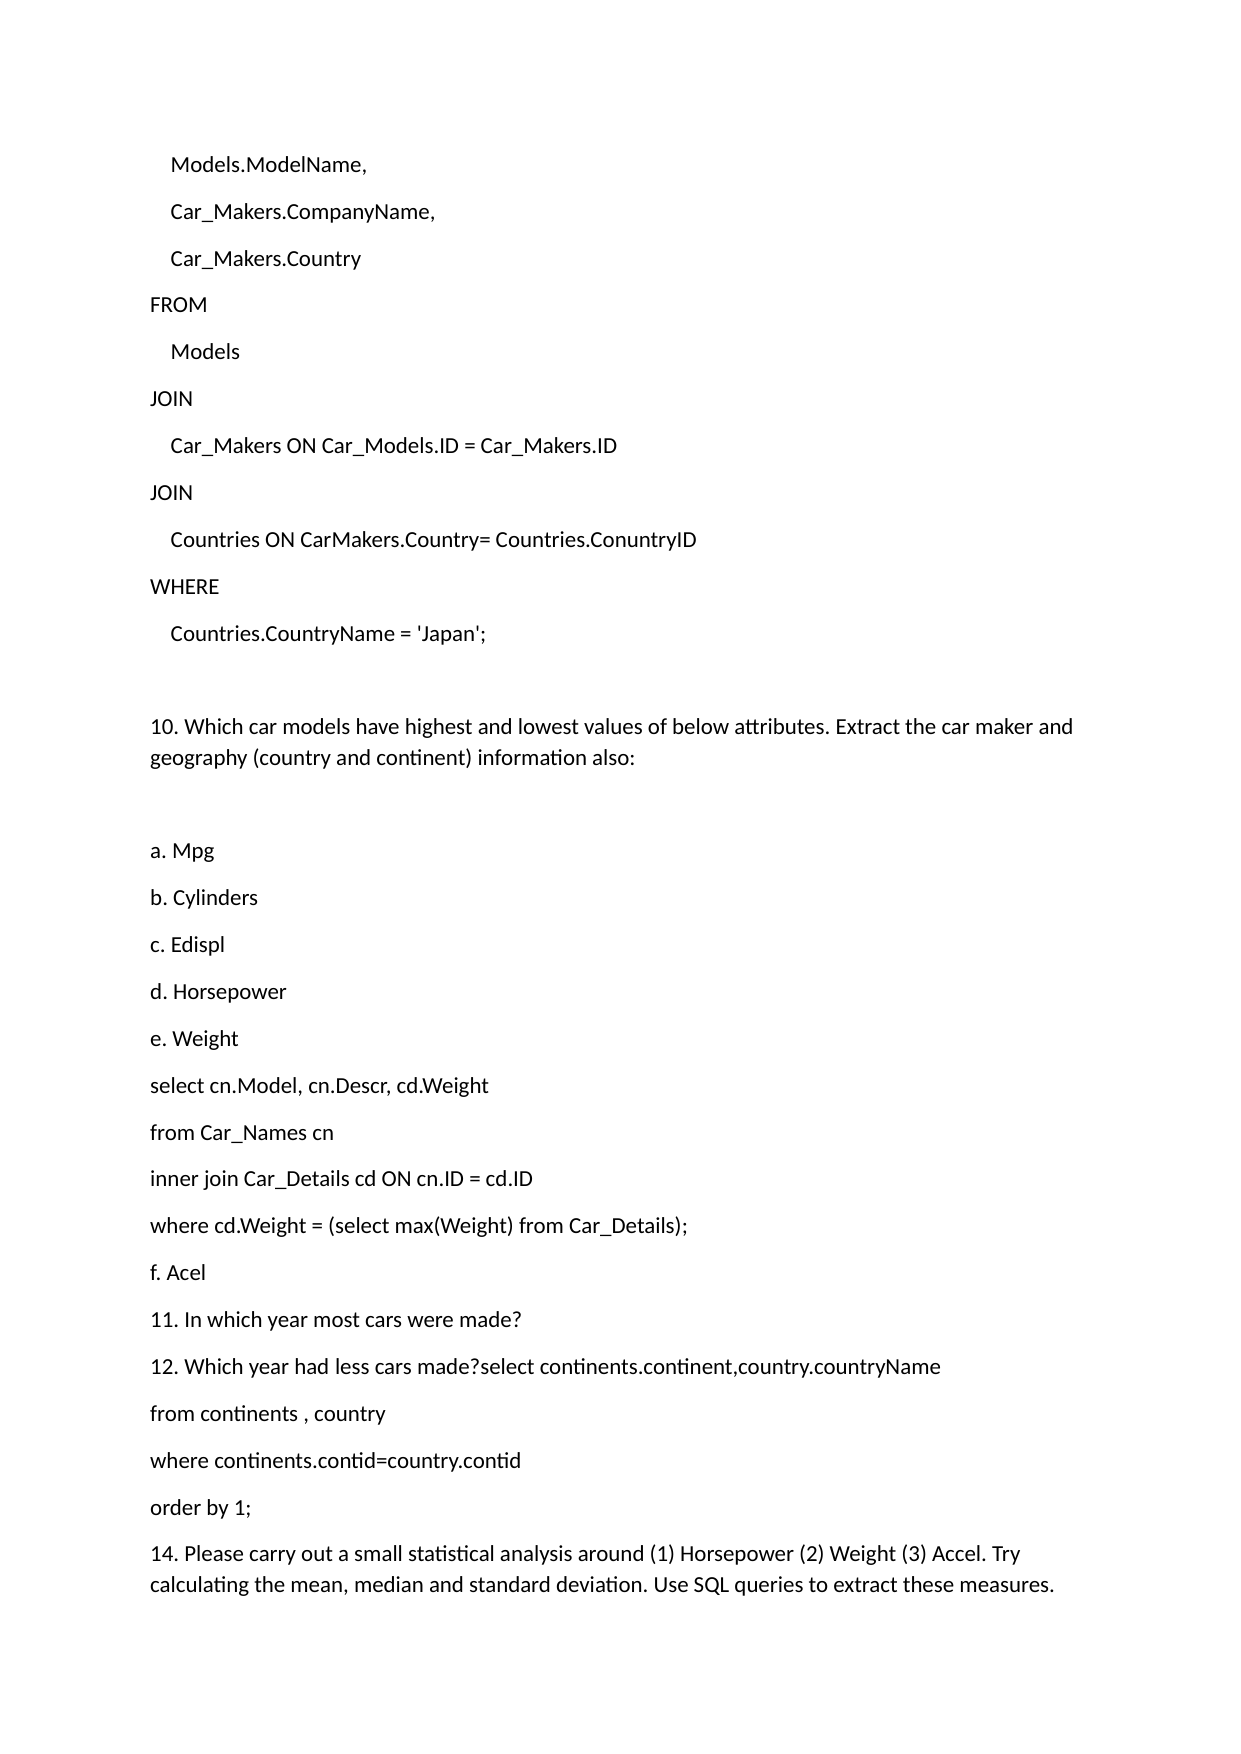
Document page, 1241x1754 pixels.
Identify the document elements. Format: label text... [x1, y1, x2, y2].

text 10. Which car models have highest and lowest values of below attributes. Extract the car maker and geography (country and continent) information also: [150, 712, 1090, 771]
text Models.ModelName, [150, 150, 1090, 178]
text inner join Car_Details cd ON cn.ID = cd.ID [150, 1164, 1090, 1193]
text Countries ON CarMakers.Country= Countries.ConuntryID [150, 525, 1090, 553]
text d. Horsepower [150, 977, 1090, 1005]
text Car_Makers.CompanyName, [150, 197, 1090, 225]
text JOIN [150, 478, 1090, 506]
text from continents , country [150, 1399, 1090, 1427]
text WHERE [150, 572, 1090, 600]
text from Car_Names cn [150, 1118, 1090, 1146]
text 11. In which year most cars were made? [150, 1305, 1090, 1333]
text b. Cylinders [150, 883, 1090, 911]
text Car_Makers.Country [150, 244, 1090, 272]
text e. Weight [150, 1024, 1090, 1052]
text Car_Makers ON Car_Models.ID = Car_Makers.ID [150, 431, 1090, 459]
text JOIN [150, 384, 1090, 412]
text order by 1; [150, 1493, 1090, 1521]
text a. Mpg [150, 836, 1090, 864]
text c. Edispl [150, 930, 1090, 958]
text Models [150, 337, 1090, 366]
text where continents.contid=country.contid [150, 1446, 1090, 1474]
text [150, 1539, 1090, 1598]
text FROM [150, 291, 1090, 319]
text f. Acel [150, 1258, 1090, 1286]
text where cd.Weight = (select max(Weight) from Car_Details); [150, 1211, 1090, 1239]
text 12. Which year had less cars made?select continents.continent,country.countryName [150, 1352, 1090, 1380]
text select cn.Model, cn.Descr, cd.Weight [150, 1071, 1090, 1099]
text Countries.CountryName = 'Japan'; [150, 619, 1090, 647]
